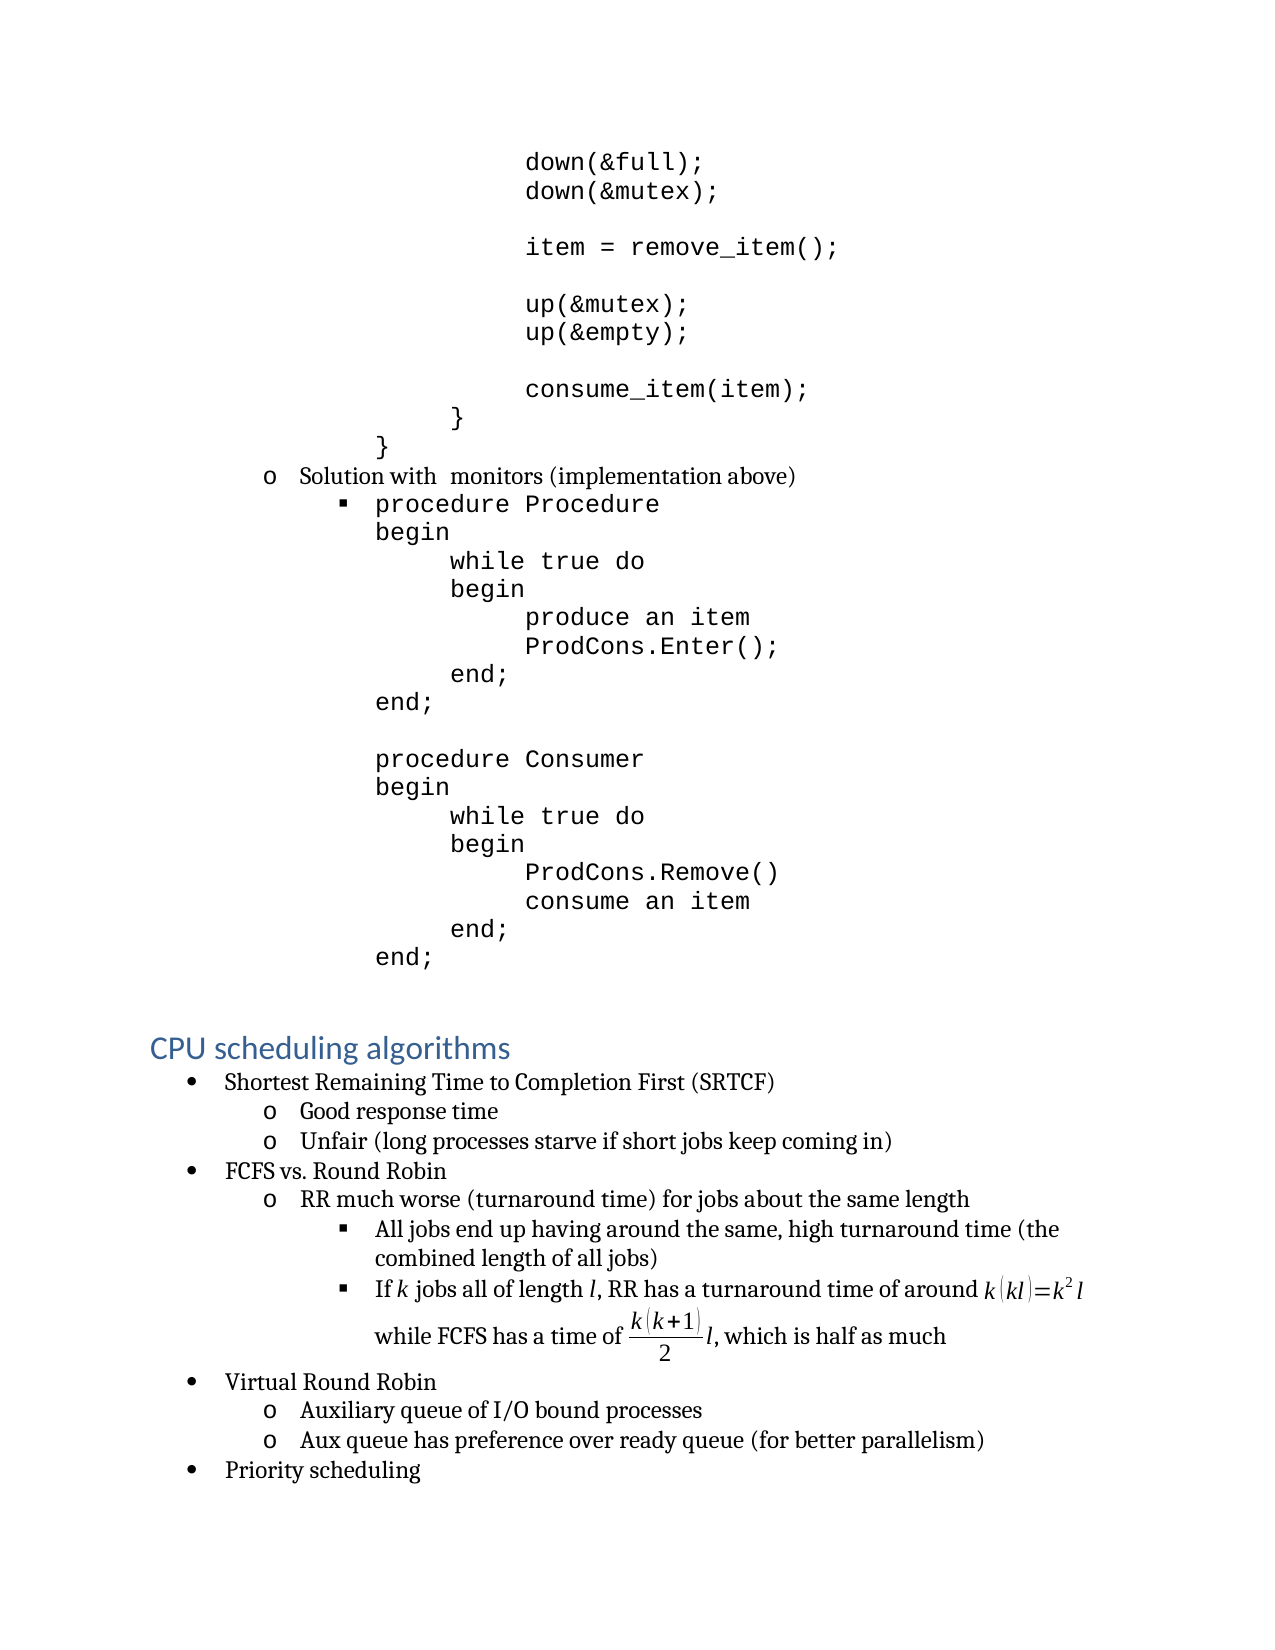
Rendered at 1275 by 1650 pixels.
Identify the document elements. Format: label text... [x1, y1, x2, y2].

text end; [150, 917, 1125, 945]
list If jobs all of length , RR has a turnaround time of around while FCFS has a time of , which is half as much [337, 1273, 1125, 1367]
list Virtual Round Robin [187, 1367, 1125, 1396]
list FCFS vs. Round Robin [187, 1157, 1125, 1185]
text end; [150, 945, 1125, 973]
list down(&mutex); [450, 178, 1125, 207]
list produce an item [300, 605, 1125, 633]
text consume an item [150, 888, 1125, 917]
text end; [150, 690, 1125, 718]
text procedure Consumer [150, 747, 1125, 775]
list Priority scheduling [187, 1456, 1125, 1485]
text while true do [150, 803, 1125, 832]
list Shortest Remaining Time to Completion First (SRTCF) [187, 1068, 1125, 1097]
list up(&mutex); [450, 292, 1125, 320]
subtitle CPU scheduling algorithms [150, 1027, 1125, 1068]
list RR much worse (turnaround time) for jobs about the same length [262, 1185, 1125, 1215]
text } [375, 405, 1125, 433]
list begin [300, 577, 1125, 605]
list Auxiliary queue of I/O bound processes [262, 1396, 1125, 1426]
text } [150, 433, 1125, 462]
text begin [150, 832, 1125, 860]
list ProdCons.Enter(); [300, 633, 1125, 662]
list begin [300, 520, 1125, 548]
list consume_item(item); [450, 377, 1125, 405]
list Unfair (long processes starve if short jobs keep coming in) [262, 1127, 1125, 1157]
text begin [150, 775, 1125, 803]
list up(&empty); [450, 320, 1125, 348]
list while true do [300, 548, 1125, 577]
list item = remove_item(); [450, 235, 1125, 263]
list Good response time [262, 1097, 1125, 1127]
list procedure Procedure [337, 492, 1125, 520]
list Solution with monitors (implementation above) [262, 462, 1125, 492]
text ProdCons.Remove() [150, 860, 1125, 888]
list Aux queue has preference over ready queue (for better parallelism) [262, 1426, 1125, 1456]
list All jobs end up having around the same, high turnaround time (the combined length of all jobs) [337, 1215, 1125, 1273]
list down(&full); [375, 150, 1125, 178]
text end; [150, 662, 1125, 690]
